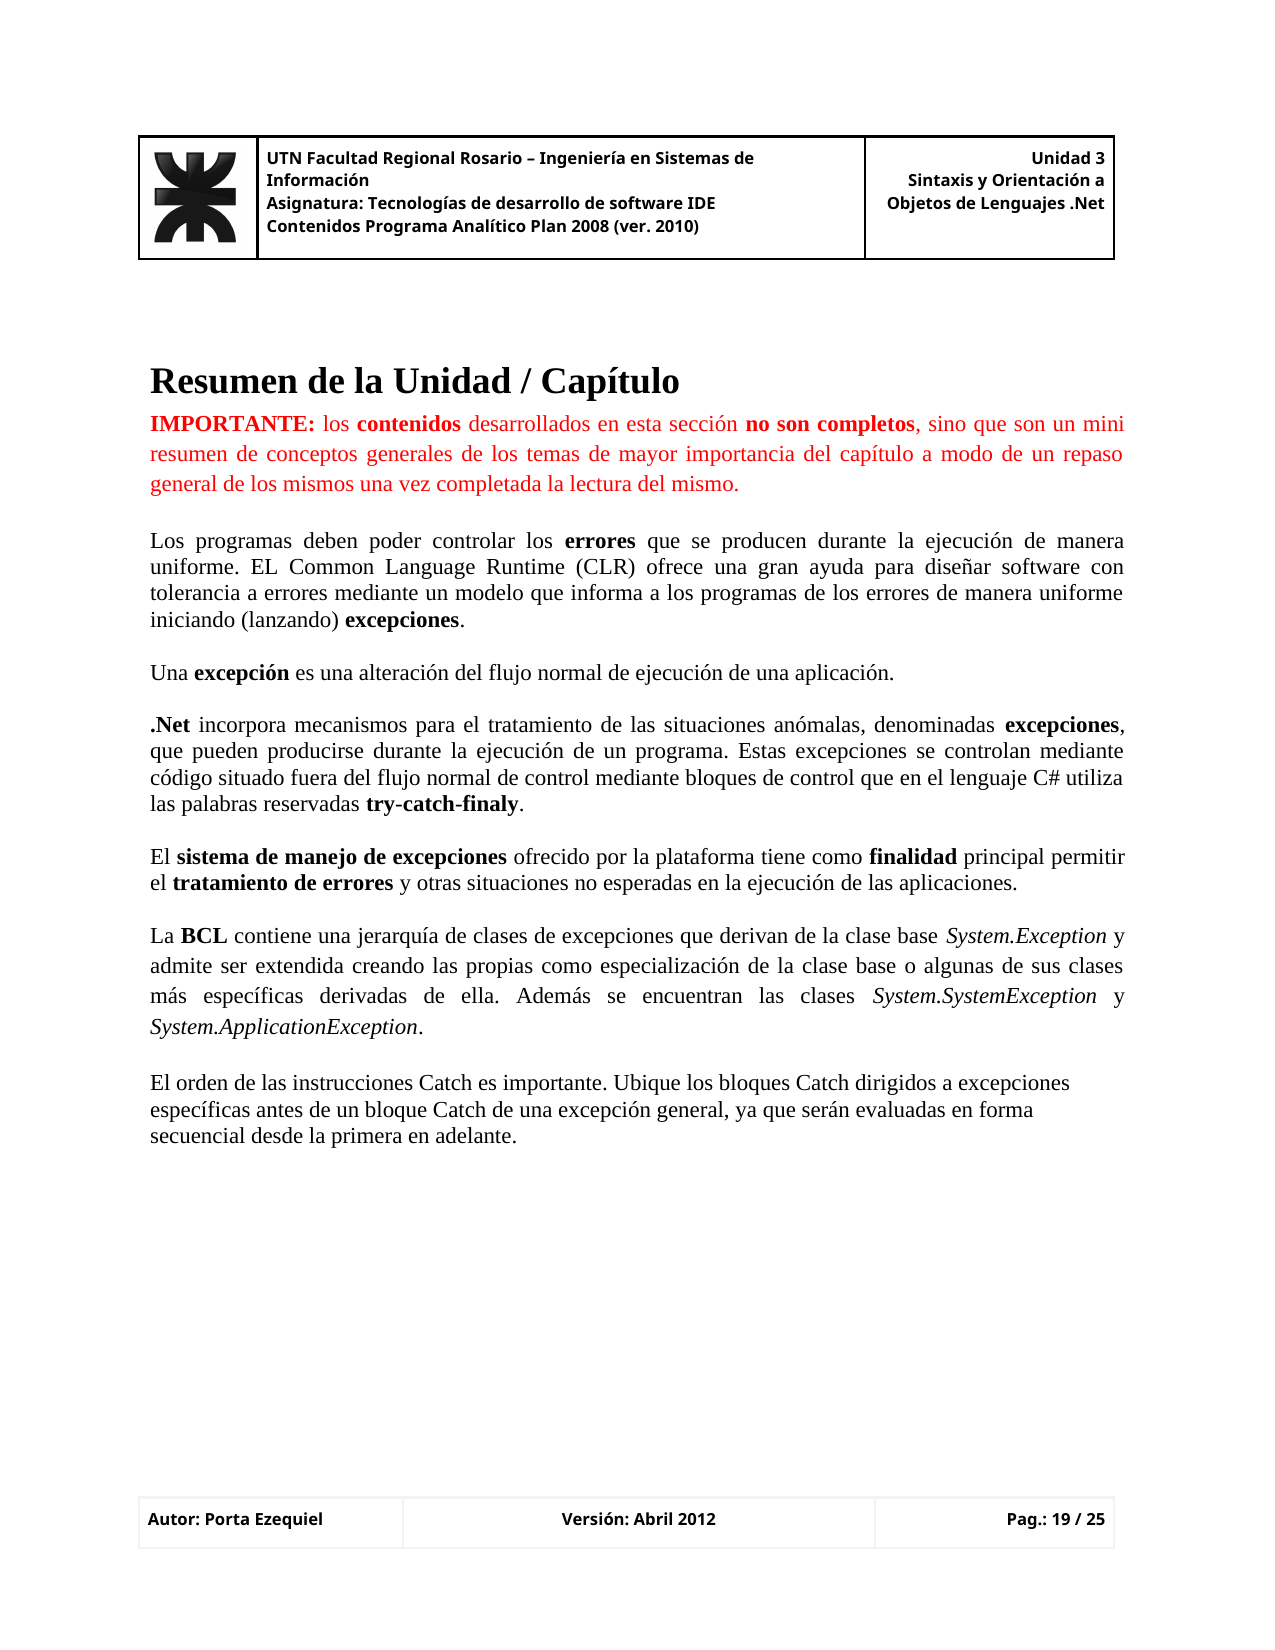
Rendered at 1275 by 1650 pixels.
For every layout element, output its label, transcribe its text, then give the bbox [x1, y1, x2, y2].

text Los programas deben poder controlar los errores que se producen durante la ejecución de manera uniforme. EL Common Language Runtime (CLR) ofrece una gran ayuda para diseñar software con tolerancia a errores mediante un modelo que informa a los programas de los errores de manera uniforme iniciando (lanzando) excepciones. [150, 527, 1125, 632]
text IMPORTANTE: los contenidos desarrollados en esta sección no son completos, sino que son un mini resumen de conceptos generales de los temas de mayor importancia del capítulo a modo de un repaso general de los mismos una vez completada la lectura del mismo. [150, 410, 1125, 497]
text El sistema de manejo de excepciones ofrecido por la plataforma tiene como finalidad principal permitir el tratamiento de errores y otras situaciones no esperadas en la ejecución de las aplicaciones. [150, 843, 1125, 896]
text Una excepción es una alteración del flujo normal de ejecución de una aplicación. [150, 658, 1125, 685]
text .Net incorpora mecanismos para el tratamiento de las situaciones anómalas, denominadas excepciones, que pueden producirse durante la ejecución de un programa. Estas excepciones se controlan mediante código situado fuera del flujo normal de control mediante bloques de control que en el lenguaje C# utiliza las palabras reservadas try-catch-finaly. [150, 711, 1125, 817]
text La BCL contiene una jerarquía de clases de excepciones que derivan de la clase base System.Exception y admite ser extendida creando las propias como especialización de la clase base o algunas de sus clases más específicas derivadas de ella. Además se encuentran las clases System.SystemException y System.ApplicationException. [150, 922, 1125, 1039]
text El orden de las instrucciones Catch es importante. Ubique los bloques Catch dirigidos a excepciones específicas antes de un bloque Catch de una excepción general, ya que serán evaluadas en forma secuencial desde la primera en adelante. [150, 1069, 1125, 1148]
picture [147, 146, 245, 250]
subtitle Resumen de la Unidad / Capítulo [150, 358, 1125, 401]
